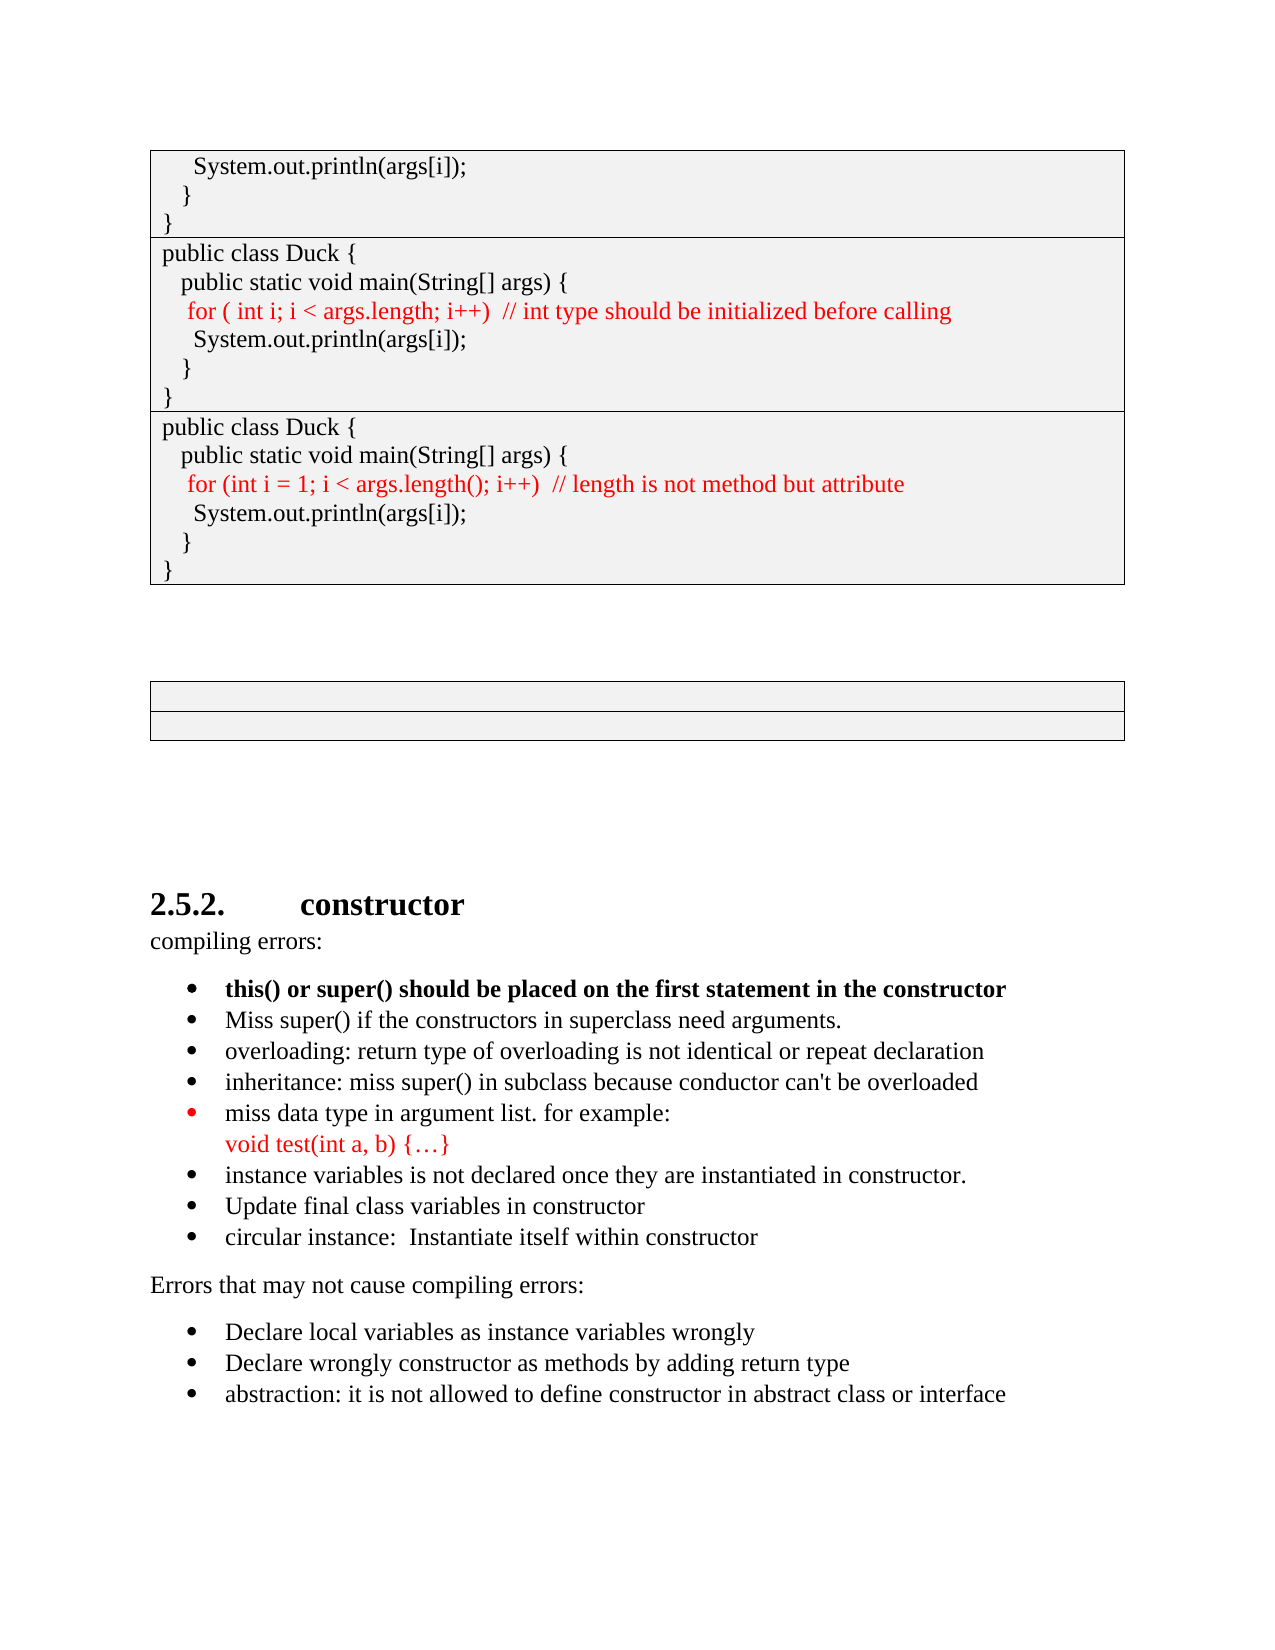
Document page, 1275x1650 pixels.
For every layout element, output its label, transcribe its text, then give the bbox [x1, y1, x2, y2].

table_header [151, 682, 1124, 711]
list Declare wrongly constructor as methods by adding return type [187, 1348, 1125, 1377]
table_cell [151, 151, 1124, 237]
list inheritance: miss super() in subclass because conductor can't be overloaded [187, 1067, 1125, 1096]
table_cell [151, 712, 1124, 740]
list miss data type in argument list. for example: void test(int a, b) {…} [187, 1098, 1125, 1158]
list overloading: return type of overloading is not identical or repeat declaration [187, 1036, 1125, 1064]
table_cell public class Duck { public static void main(String[] args) { for (int i = 1; i ˂ args.length(); i++) // length is not method but attribute System.out.println(args[i]); } } [151, 412, 1124, 584]
list abstraction: it is not allowed to define constructor in abstract class or interface [187, 1379, 1125, 1408]
list Declare local variables as instance variables wrongly [187, 1317, 1125, 1346]
subtitle constructor [150, 884, 1125, 923]
list instance variables is not declared once they are instantiated in constructor. [187, 1160, 1125, 1189]
list this() or super() should be placed on the first statement in the constructor [187, 974, 1125, 1002]
table_cell public class Duck { public static void main(String[] args) { for ( int i; i ˂ args.length; i++) // int type should be initialized before calling System.out.println(args[i]); } } [151, 238, 1124, 411]
list circular instance: Instantiate itself within constructor [187, 1222, 1125, 1251]
list Update final class variables in constructor [187, 1191, 1125, 1220]
text Errors that may not cause compiling errors: [150, 1270, 1125, 1298]
list Miss super() if the constructors in superclass need arguments. [187, 1005, 1125, 1033]
text compiling errors: [150, 926, 1125, 955]
